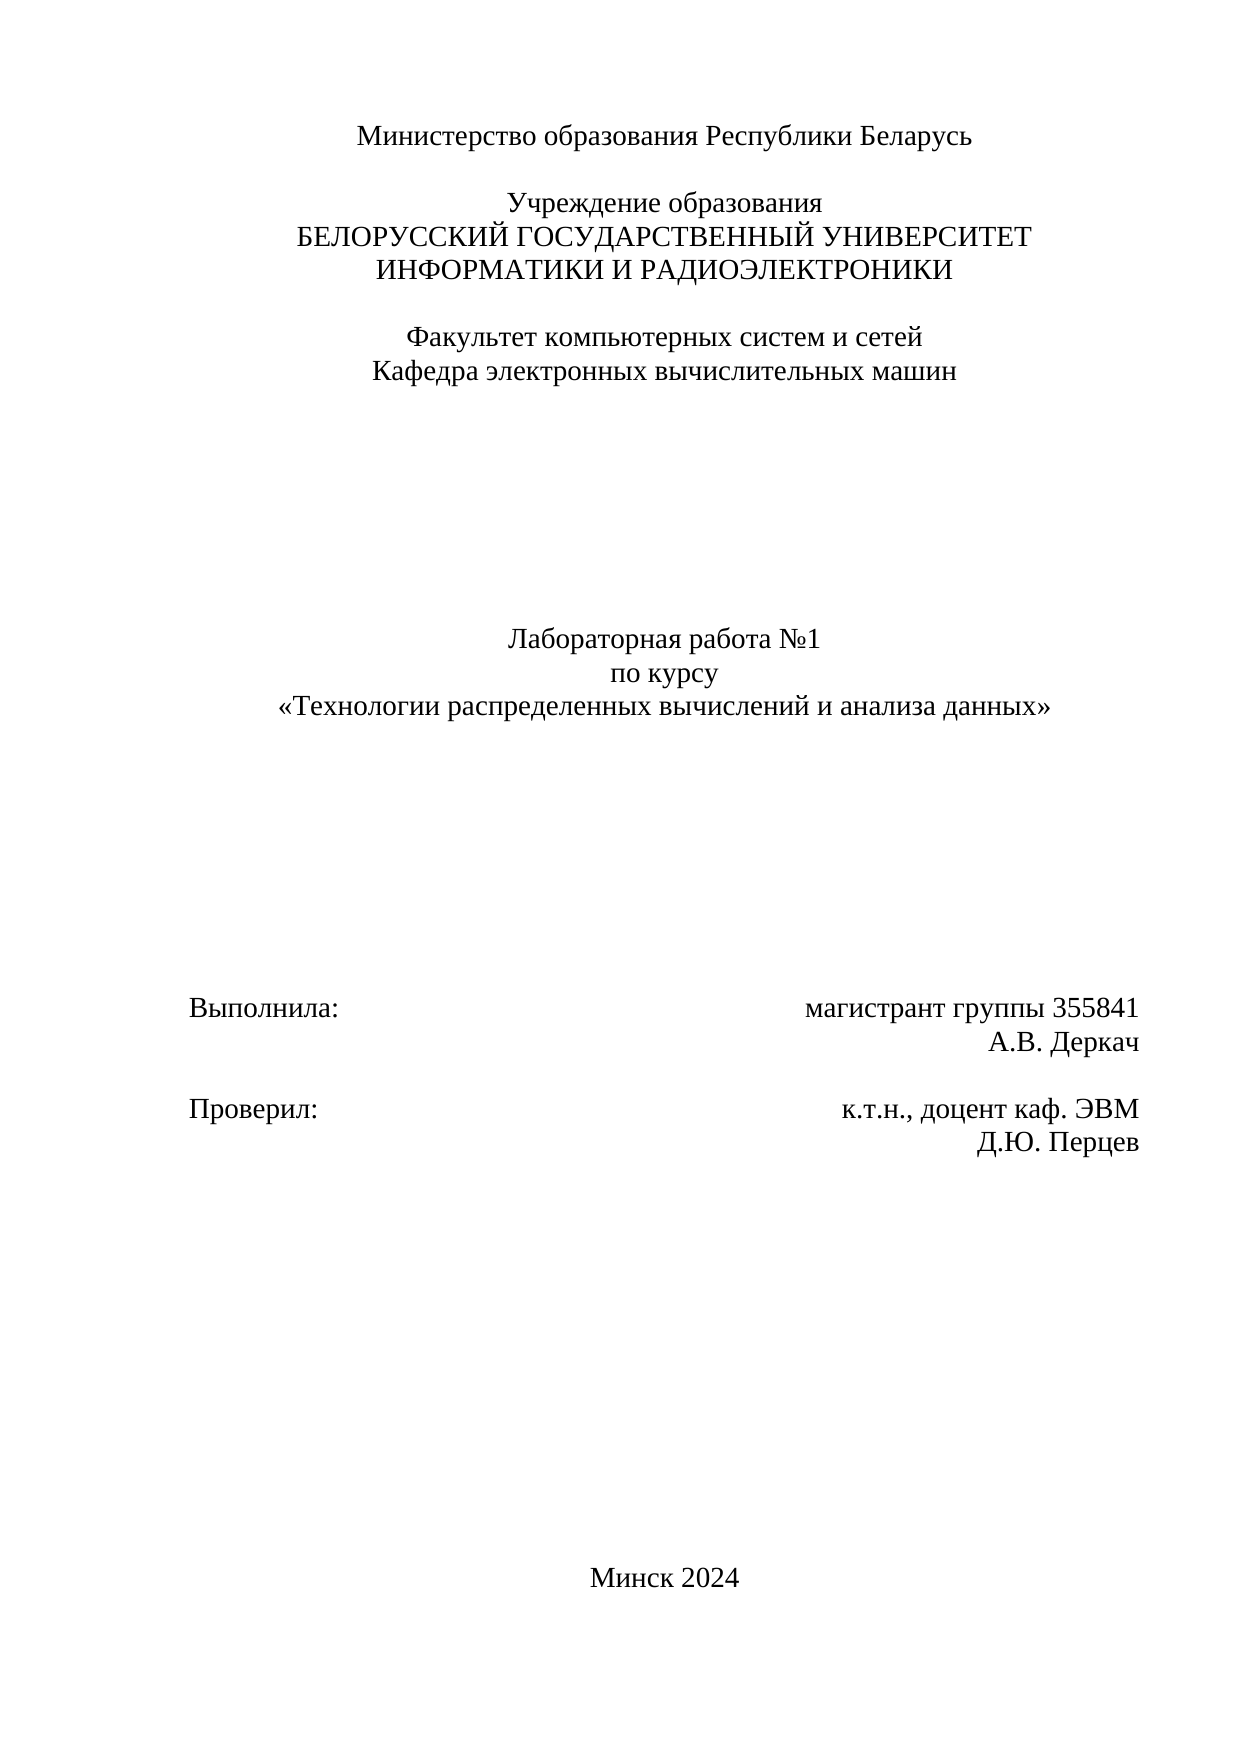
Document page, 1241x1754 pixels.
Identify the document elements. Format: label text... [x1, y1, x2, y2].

text БЕЛОРУССКИЙ ГОСУДАРСТВЕННЫЙ УНИВЕРСИТЕТ [177, 219, 1152, 252]
text Кафедра электронных вычислительных машин [177, 353, 1152, 386]
text Учреждение образования [177, 185, 1152, 219]
text Минск 2024 [177, 1560, 1152, 1594]
text Лабораторная работа №1 [177, 621, 1152, 655]
text Факультет компьютерных систем и сетей [177, 319, 1152, 353]
table_header магистрант группы 355841 А.В. Деркач [664, 990, 1151, 1091]
text «Технологии распределенных вычислений и анализа данных» [177, 688, 1152, 722]
table_cell Проверил: [177, 1091, 664, 1158]
text Министерство образования Республики Беларусь [177, 118, 1152, 152]
table_header Выполнила: [177, 990, 664, 1091]
table_cell к.т.н., доцент каф. ЭВМ Д.Ю. Перцев [664, 1091, 1151, 1158]
text по курсу [177, 655, 1152, 688]
text ИНФОРМАТИКИ И РАДИОЭЛЕКТРОНИКИ [177, 252, 1152, 286]
